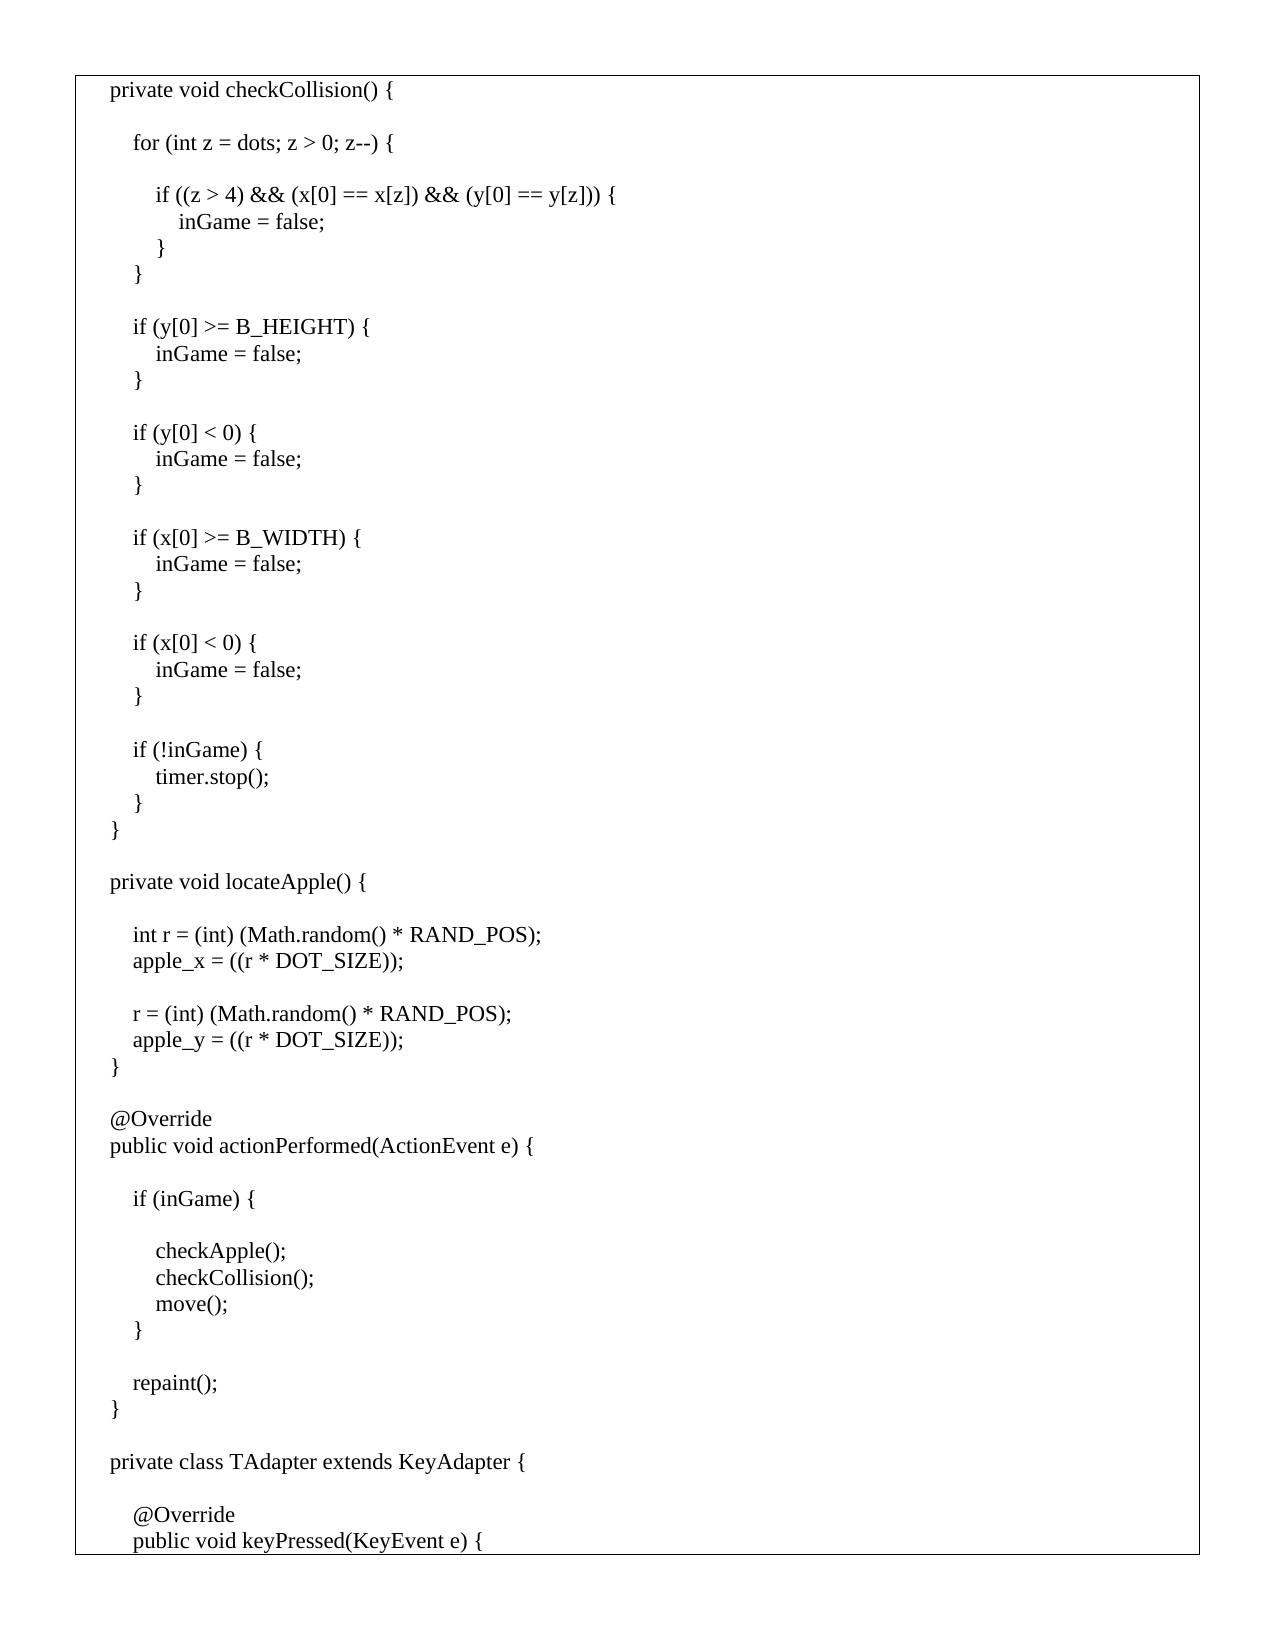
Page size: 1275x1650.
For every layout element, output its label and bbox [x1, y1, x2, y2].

table_header [76, 76, 1199, 1553]
